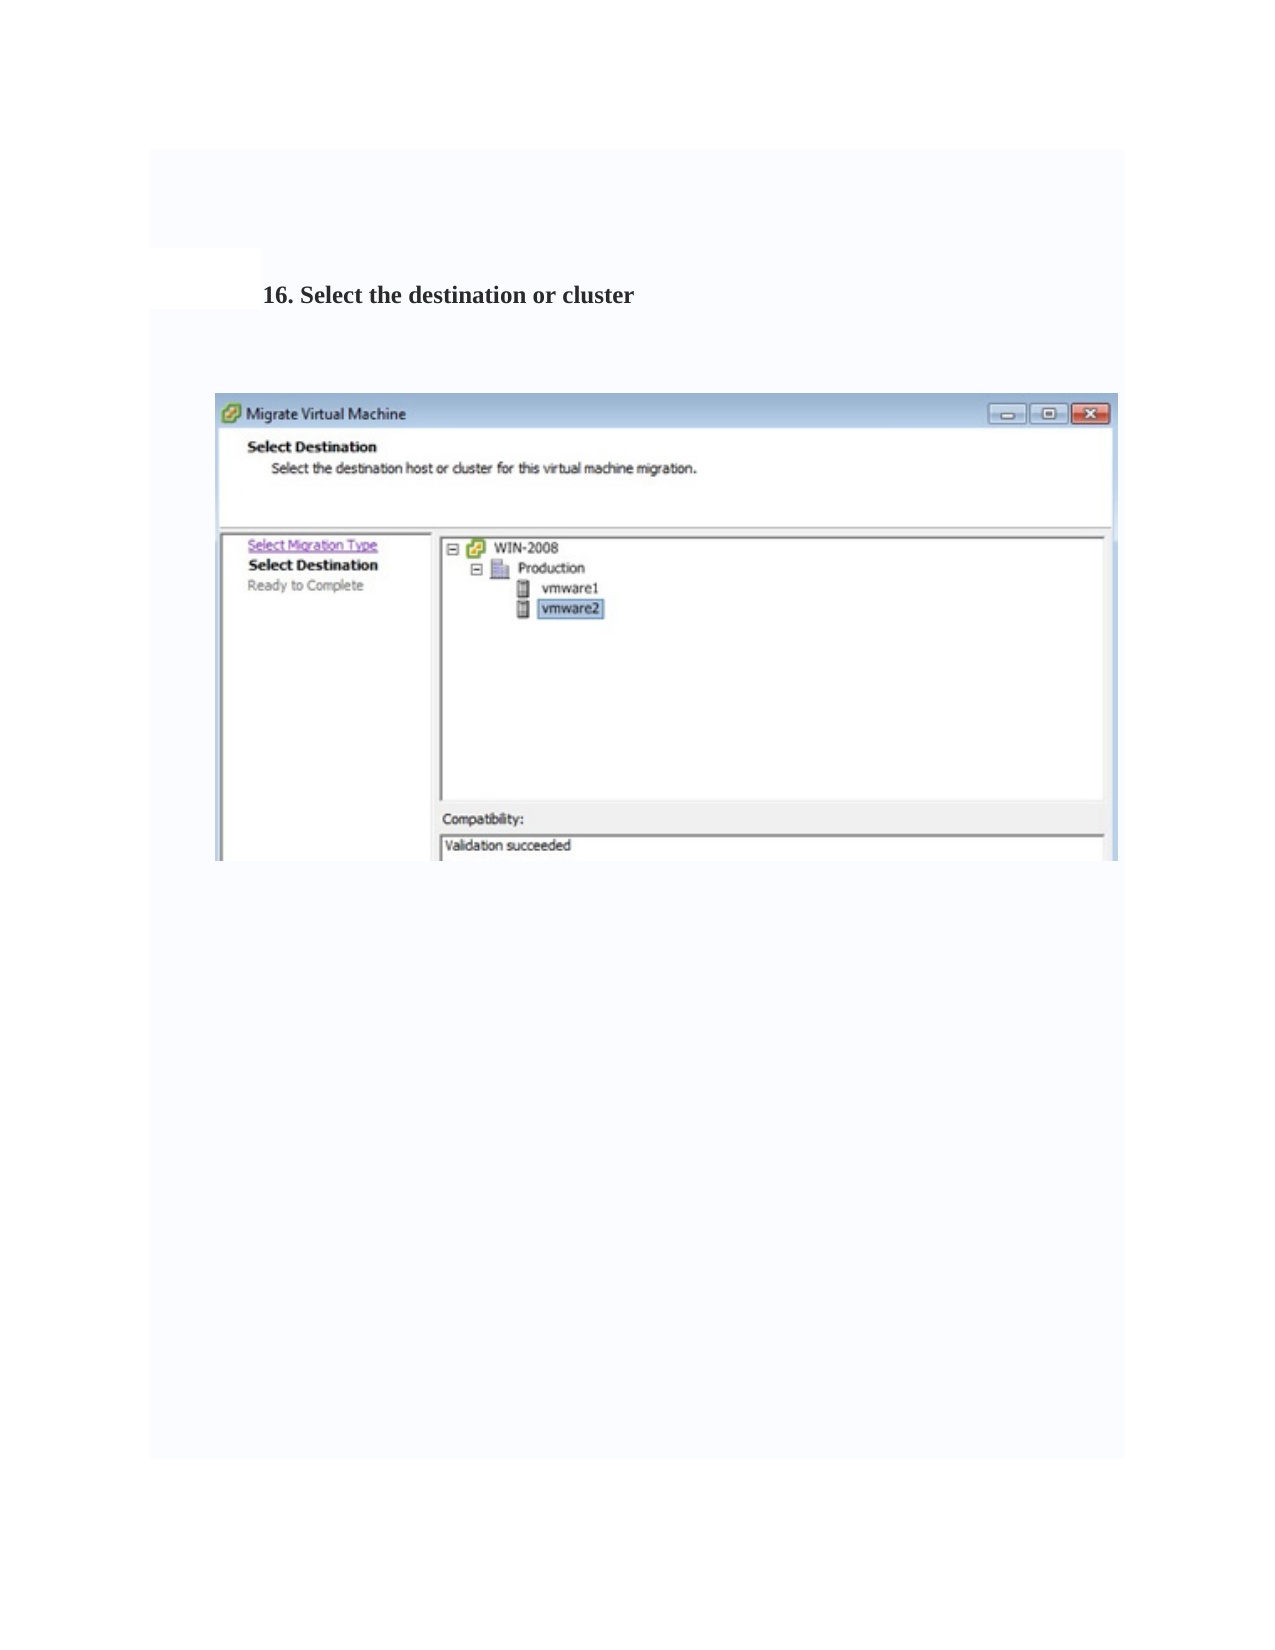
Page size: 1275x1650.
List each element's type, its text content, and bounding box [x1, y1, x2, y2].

list Select the destination or cluster [262, 272, 1125, 309]
picture [215, 393, 1118, 861]
